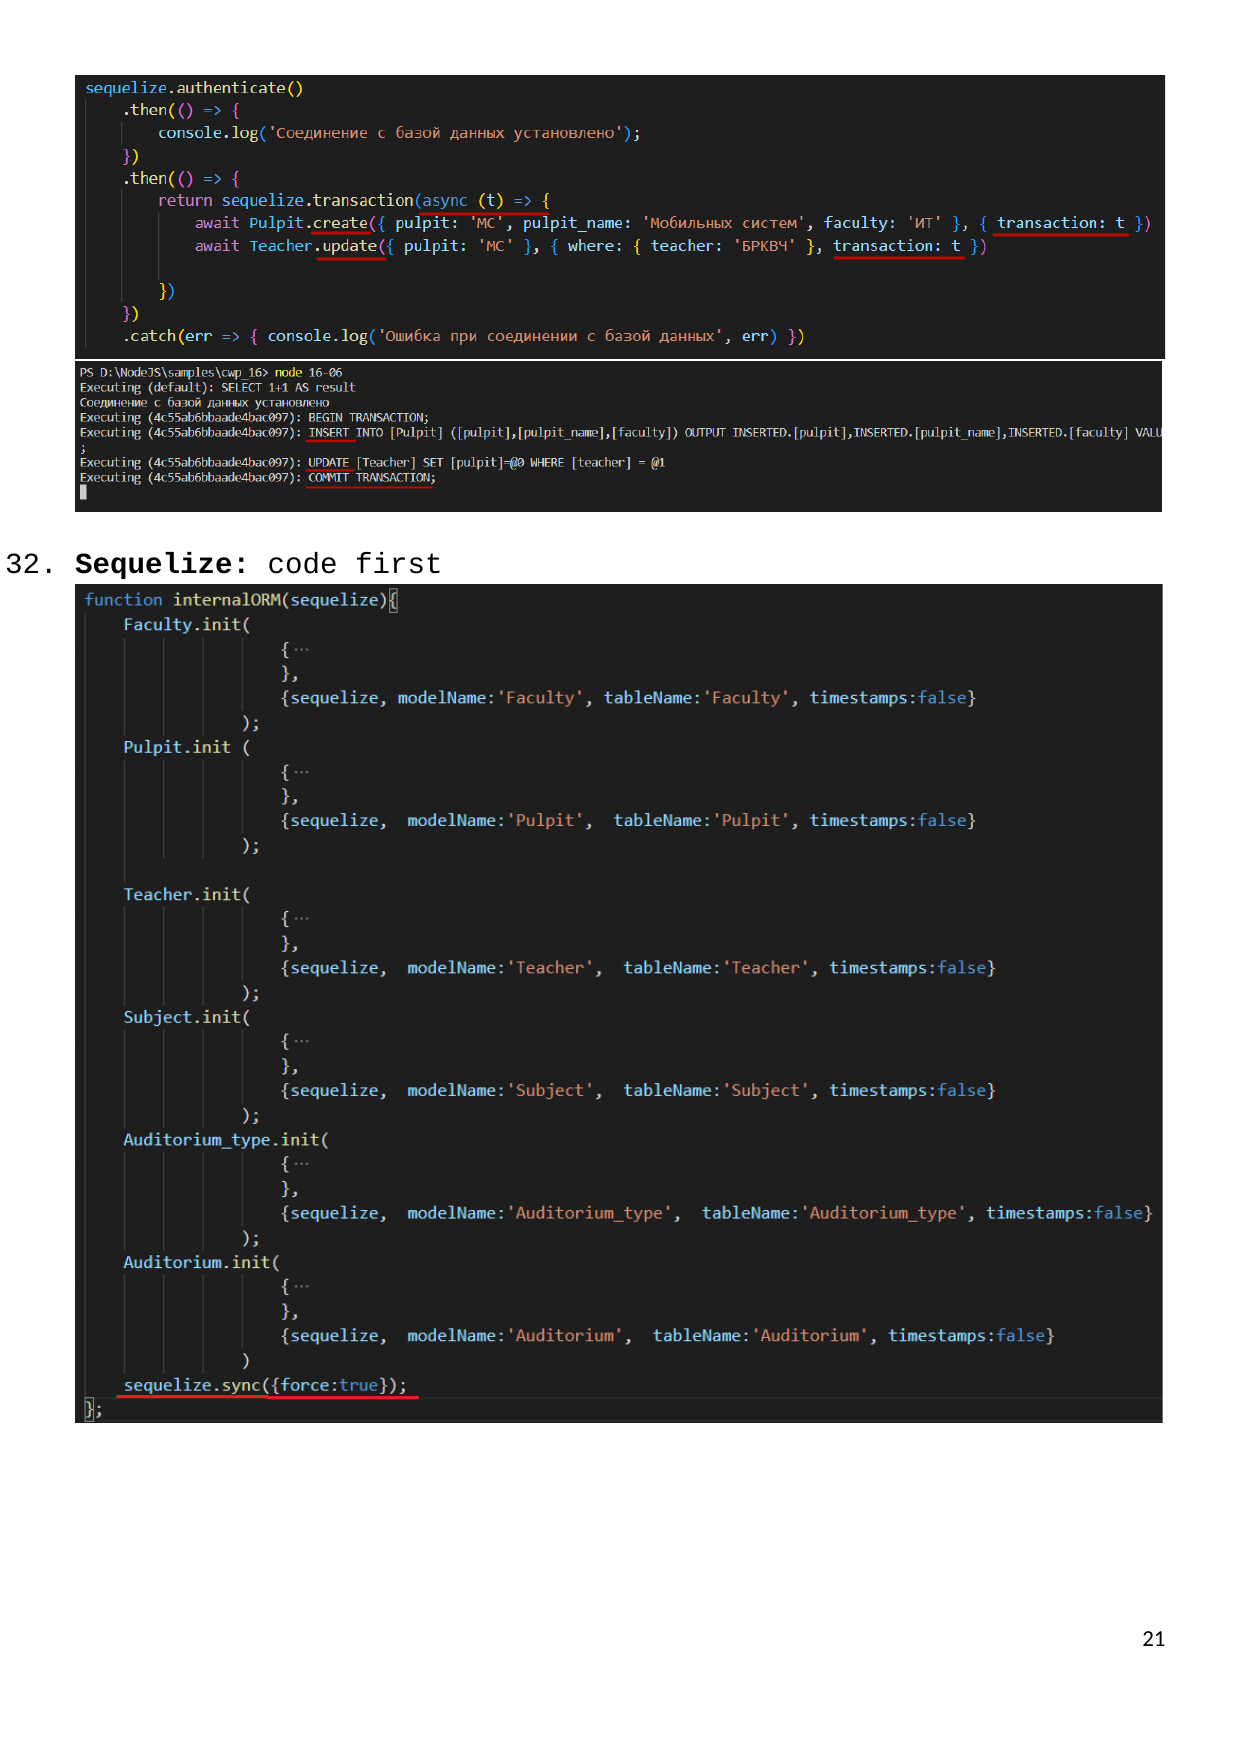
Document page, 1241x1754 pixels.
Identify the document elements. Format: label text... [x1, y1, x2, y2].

list Sequelize: code first [75, 549, 1165, 582]
picture [75, 584, 1163, 1423]
picture [75, 75, 1166, 359]
picture [75, 361, 1162, 512]
